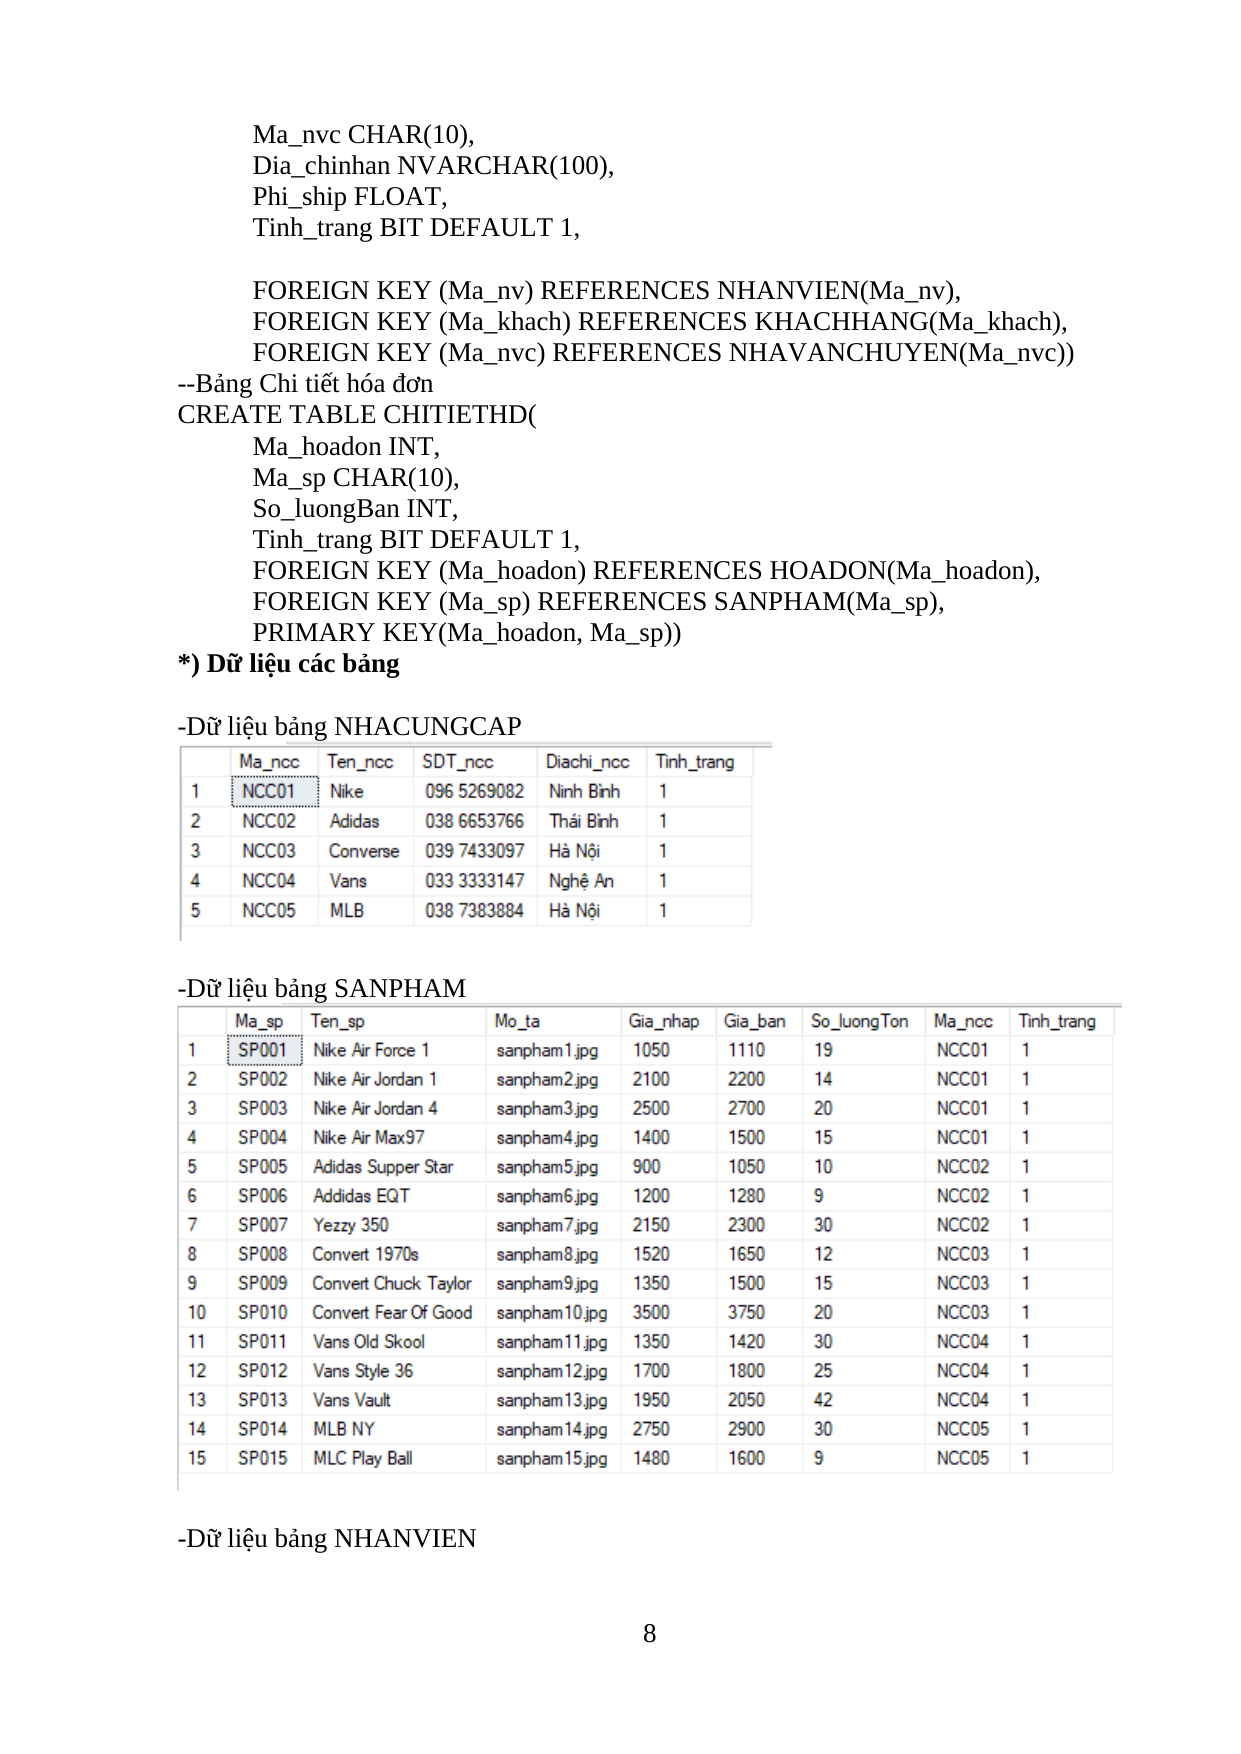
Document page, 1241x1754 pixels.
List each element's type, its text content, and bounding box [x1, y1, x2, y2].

text Dia_chinhan NVARCHAR(100), [177, 149, 1122, 180]
text --Bảng Chi tiết hóa đơn [177, 367, 1122, 398]
text Tinh_trang BIT DEFAULT 1, [177, 523, 1122, 554]
picture [177, 741, 773, 941]
text -Dữ liệu bảng NHACUNGCAP [177, 710, 1122, 741]
text Ma_nvc CHAR(10), [177, 118, 1122, 149]
text FOREIGN KEY (Ma_nvc) REFERENCES NHAVANCHUYEN(Ma_nvc)) [177, 336, 1122, 367]
text -Dữ liệu bảng NHANVIEN [177, 1522, 1122, 1553]
text FOREIGN KEY (Ma_khach) REFERENCES KHACHHANG(Ma_khach), [177, 305, 1122, 336]
text FOREIGN KEY (Ma_hoadon) REFERENCES HOADON(Ma_hoadon), [177, 554, 1122, 585]
text -Dữ liệu bảng SANPHAM [177, 972, 1122, 1003]
text CREATE TABLE CHITIETHD( [177, 398, 1122, 429]
text FOREIGN KEY (Ma_nv) REFERENCES NHANVIEN(Ma_nv), [177, 274, 1122, 305]
text Ma_hoadon INT, [177, 429, 1122, 461]
text PRIMARY KEY(Ma_hoadon, Ma_sp)) [177, 616, 1122, 648]
picture [177, 1003, 1123, 1491]
text So_luongBan INT, [177, 492, 1122, 523]
text Phi_ship FLOAT, [177, 180, 1122, 212]
text Ma_sp CHAR(10), [177, 461, 1122, 492]
text *) Dữ liệu các bảng [177, 648, 1122, 679]
text Tinh_trang BIT DEFAULT 1, [177, 212, 1122, 243]
text FOREIGN KEY (Ma_sp) REFERENCES SANPHAM(Ma_sp), [177, 585, 1122, 616]
